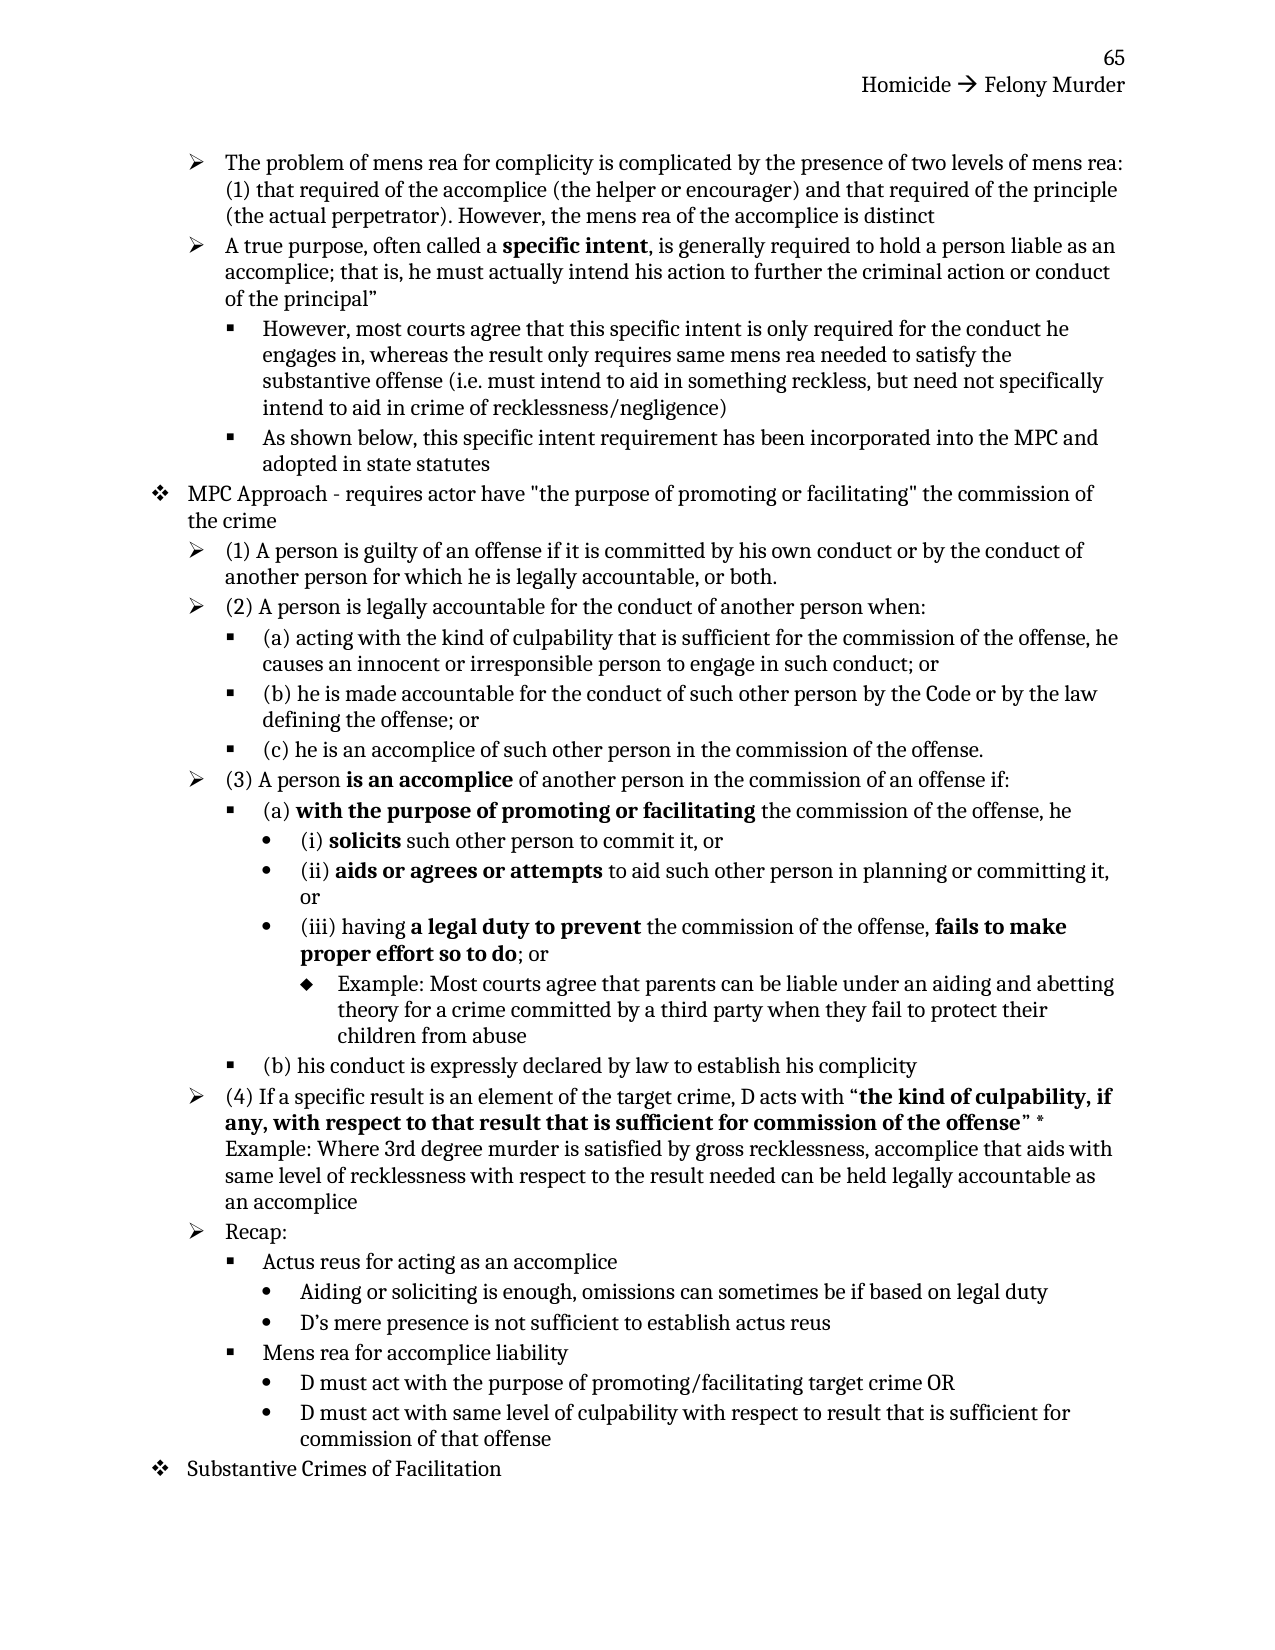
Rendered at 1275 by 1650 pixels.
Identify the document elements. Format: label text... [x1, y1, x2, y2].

list The problem of mens rea for complicity is complicated by the presence of two levels of mens rea: (1) that required of the accomplice (the helper or encourager) and that required of the principle (the actual perpetrator). However, the mens rea of the accomplice is distinct [187, 150, 1125, 229]
list (ii) aids or agrees or attempts to aid such other person in planning or committing it, or [262, 858, 1125, 910]
list (iii) having a legal duty to prevent the commission of the offense, fails to make proper effort so to do; or [262, 914, 1125, 967]
list MPC Approach - requires actor have "the purpose of promoting or facilitating" the commission of the crime [150, 481, 1125, 534]
list (b) his conduct is expressly declared by law to establish his complicity [225, 1053, 1125, 1080]
list (i) solicits such other person to commit it, or [262, 827, 1125, 854]
list As shown below, this specific intent requirement has been incorporated into the MPC and adopted in state statutes [225, 425, 1125, 477]
list (a) with the purpose of promoting or facilitating the commission of the offense, he [225, 797, 1125, 824]
list (1) A person is guilty of an offense if it is committed by his own conduct or by the conduct of another person for which he is legally accountable, or both. [187, 538, 1125, 590]
list Aiding or soliciting is enough, omissions can sometimes be if based on legal duty [262, 1279, 1125, 1306]
list D must act with same level of culpability with respect to result that is sufficient for commission of that offense [262, 1399, 1125, 1452]
list Actus reus for acting as an accomplice [225, 1249, 1125, 1275]
list (2) A person is legally accountable for the conduct of another person when: [187, 594, 1125, 621]
list Recap: [187, 1219, 1125, 1245]
list (3) A person is an accomplice of another person in the commission of an offense if: [187, 767, 1125, 794]
list However, most courts agree that this specific intent is only required for the conduct he engages in, whereas the result only requires same mens rea needed to satisfy the substantive offense (i.e. must intend to aid in something reckless, but need not specifically intend to aid in crime of recklessness/negligence) [225, 316, 1125, 421]
list D must act with the purpose of promoting/facilitating target crime OR [262, 1369, 1125, 1396]
list (4) If a specific result is an element of the target crime, D acts with “the kind of culpability, if any, with respect to that result that is sufficient for commission of the offense” * Example: Where 3rd degree murder is satisfied by gross recklessness, accomplice that aids with same level of recklessness with respect to the result needed can be held legally accountable as an accomplice [187, 1083, 1125, 1215]
list D’s mere presence is not sufficient to establish actus reus [262, 1309, 1125, 1336]
list Mens rea for accomplice liability [225, 1339, 1125, 1366]
list (c) he is an accomplice of such other person in the commission of the offense. [225, 737, 1125, 763]
list (b) he is made accountable for the conduct of such other person by the Code or by the law defining the offense; or [225, 681, 1125, 733]
list A true purpose, often called a specific intent, is generally required to hold a person liable as an accomplice; that is, he must actually intend his action to further the criminal action or conduct of the principal” [187, 233, 1125, 312]
list (a) acting with the kind of culpability that is sufficient for the commission of the offense, he causes an innocent or irresponsible person to engage in such conduct; or [225, 624, 1125, 677]
list Example: Most courts agree that parents can be liable under an aiding and abetting theory for a crime committed by a third party when they fail to protect their children from abuse [300, 971, 1125, 1049]
list Substantive Crimes of Facilitation [150, 1456, 1125, 1482]
